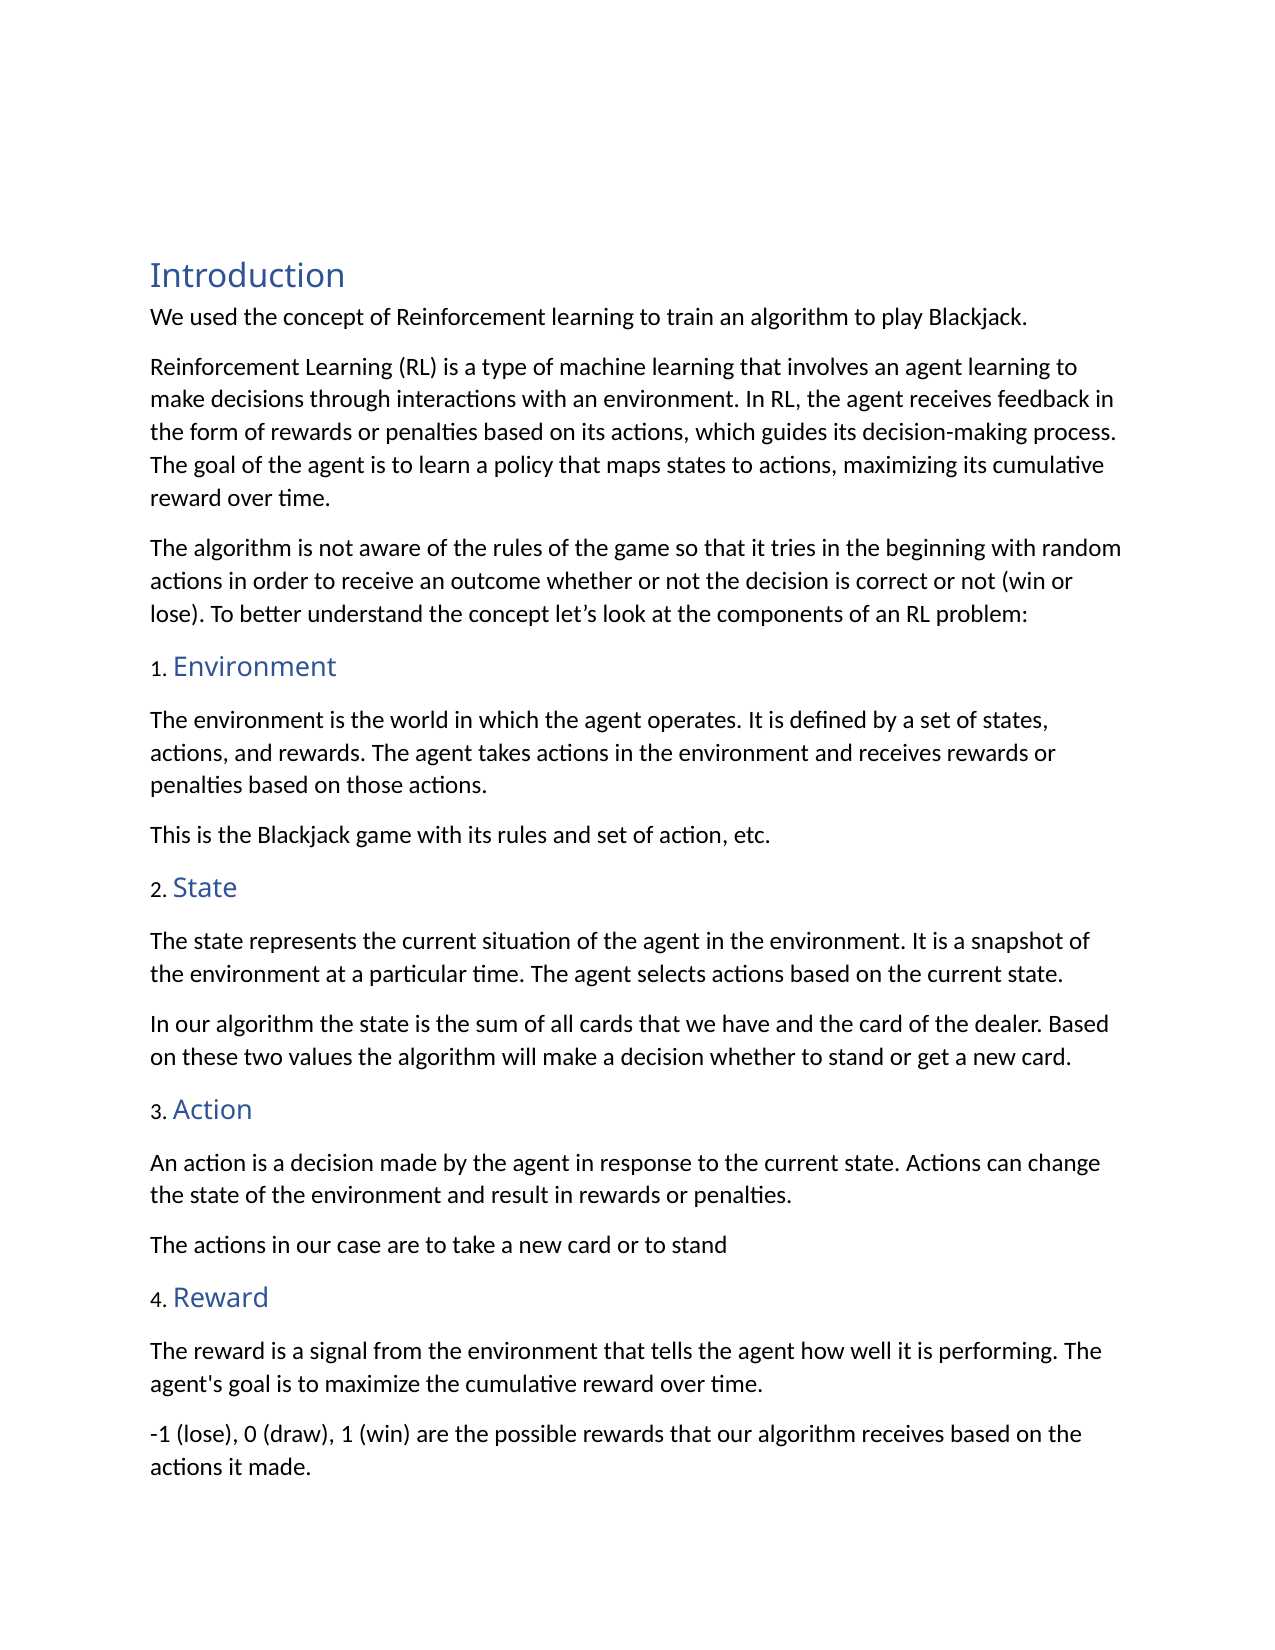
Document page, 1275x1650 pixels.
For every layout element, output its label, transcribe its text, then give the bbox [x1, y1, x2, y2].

text 1. Environment [150, 647, 1125, 684]
subtitle Introduction [150, 252, 1125, 297]
text In our algorithm the state is the sum of all cards that we have and the card of the dealer. Based on these two values the algorithm will make a decision whether to stand or get a new card. [150, 1008, 1125, 1071]
text This is the Blackjack game with its rules and set of action, etc. [150, 819, 1125, 850]
text Reinforcement Learning (RL) is a type of machine learning that involves an agent learning to make decisions through interactions with an environment. In RL, the agent receives feedback in the form of rewards or penalties based on its actions, which guides its decision-making process. The goal of the agent is to learn a policy that maps states to actions, maximizing its cumulative reward over time. [150, 351, 1125, 513]
text An action is a decision made by the agent in response to the current state. Actions can change the state of the environment and result in rewards or penalties. [150, 1147, 1125, 1210]
text The algorithm is not aware of the rules of the game so that it tries in the beginning with random actions in order to receive an outcome whether or not the decision is correct or not (win or lose). To better understand the concept let’s look at the components of an RL problem: [150, 532, 1125, 628]
text 4. Reward [150, 1279, 1125, 1316]
text We used the concept of Reinforcement learning to train an algorithm to play Blackjack. [150, 301, 1125, 332]
text The reward is a signal from the environment that tells the agent how well it is performing. The agent's goal is to maximize the cumulative reward over time. [150, 1335, 1125, 1399]
text The state represents the current situation of the agent in the environment. It is a snapshot of the environment at a particular time. The agent selects actions based on the current state. [150, 925, 1125, 989]
text 3. Action [150, 1090, 1125, 1127]
text The environment is the world in which the agent operates. It is defined by a set of states, actions, and rewards. The agent takes actions in the environment and receives rewards or penalties based on those actions. [150, 704, 1125, 800]
text The actions in our case are to take a new card or to stand [150, 1229, 1125, 1260]
text 2. State [150, 869, 1125, 906]
text -1 (lose), 0 (draw), 1 (win) are the possible rewards that our algorithm receives based on the actions it made. [150, 1418, 1125, 1481]
